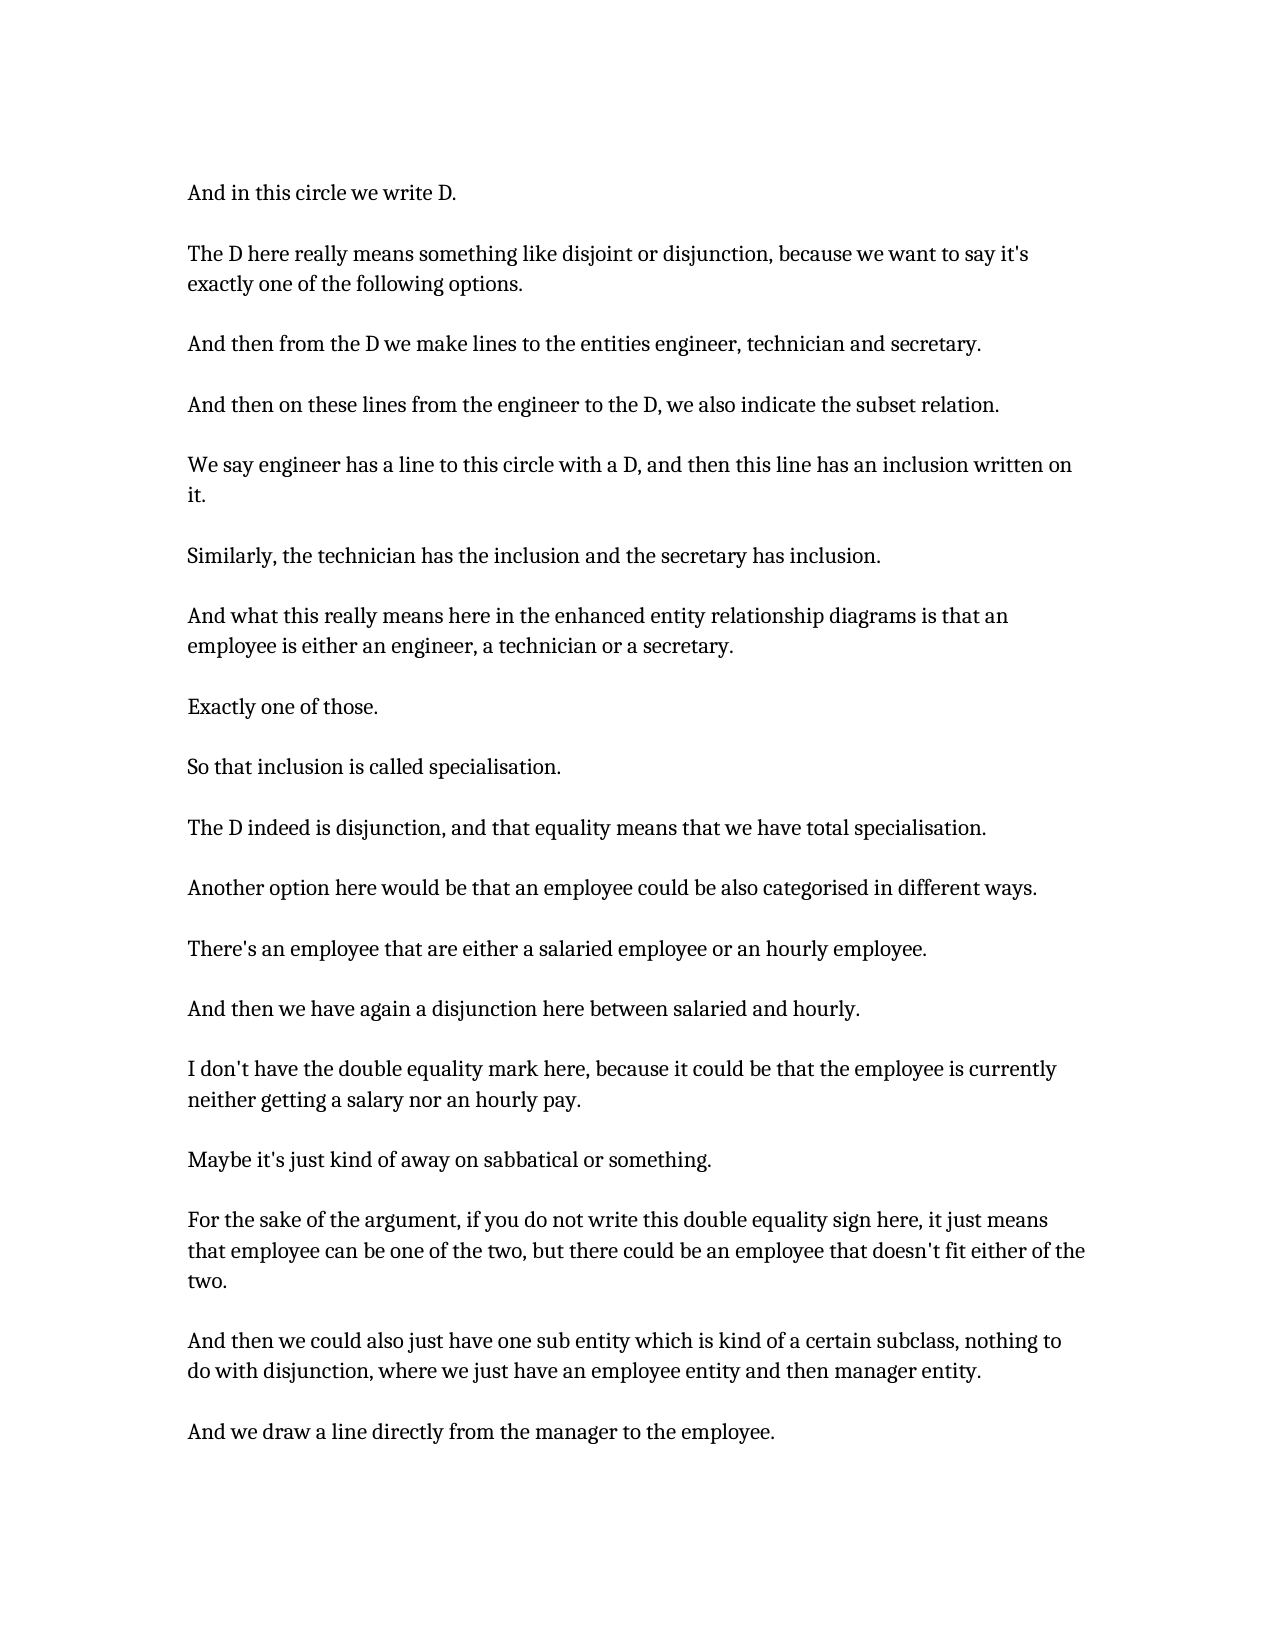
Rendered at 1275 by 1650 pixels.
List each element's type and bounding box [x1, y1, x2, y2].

text [187, 150, 1087, 1475]
